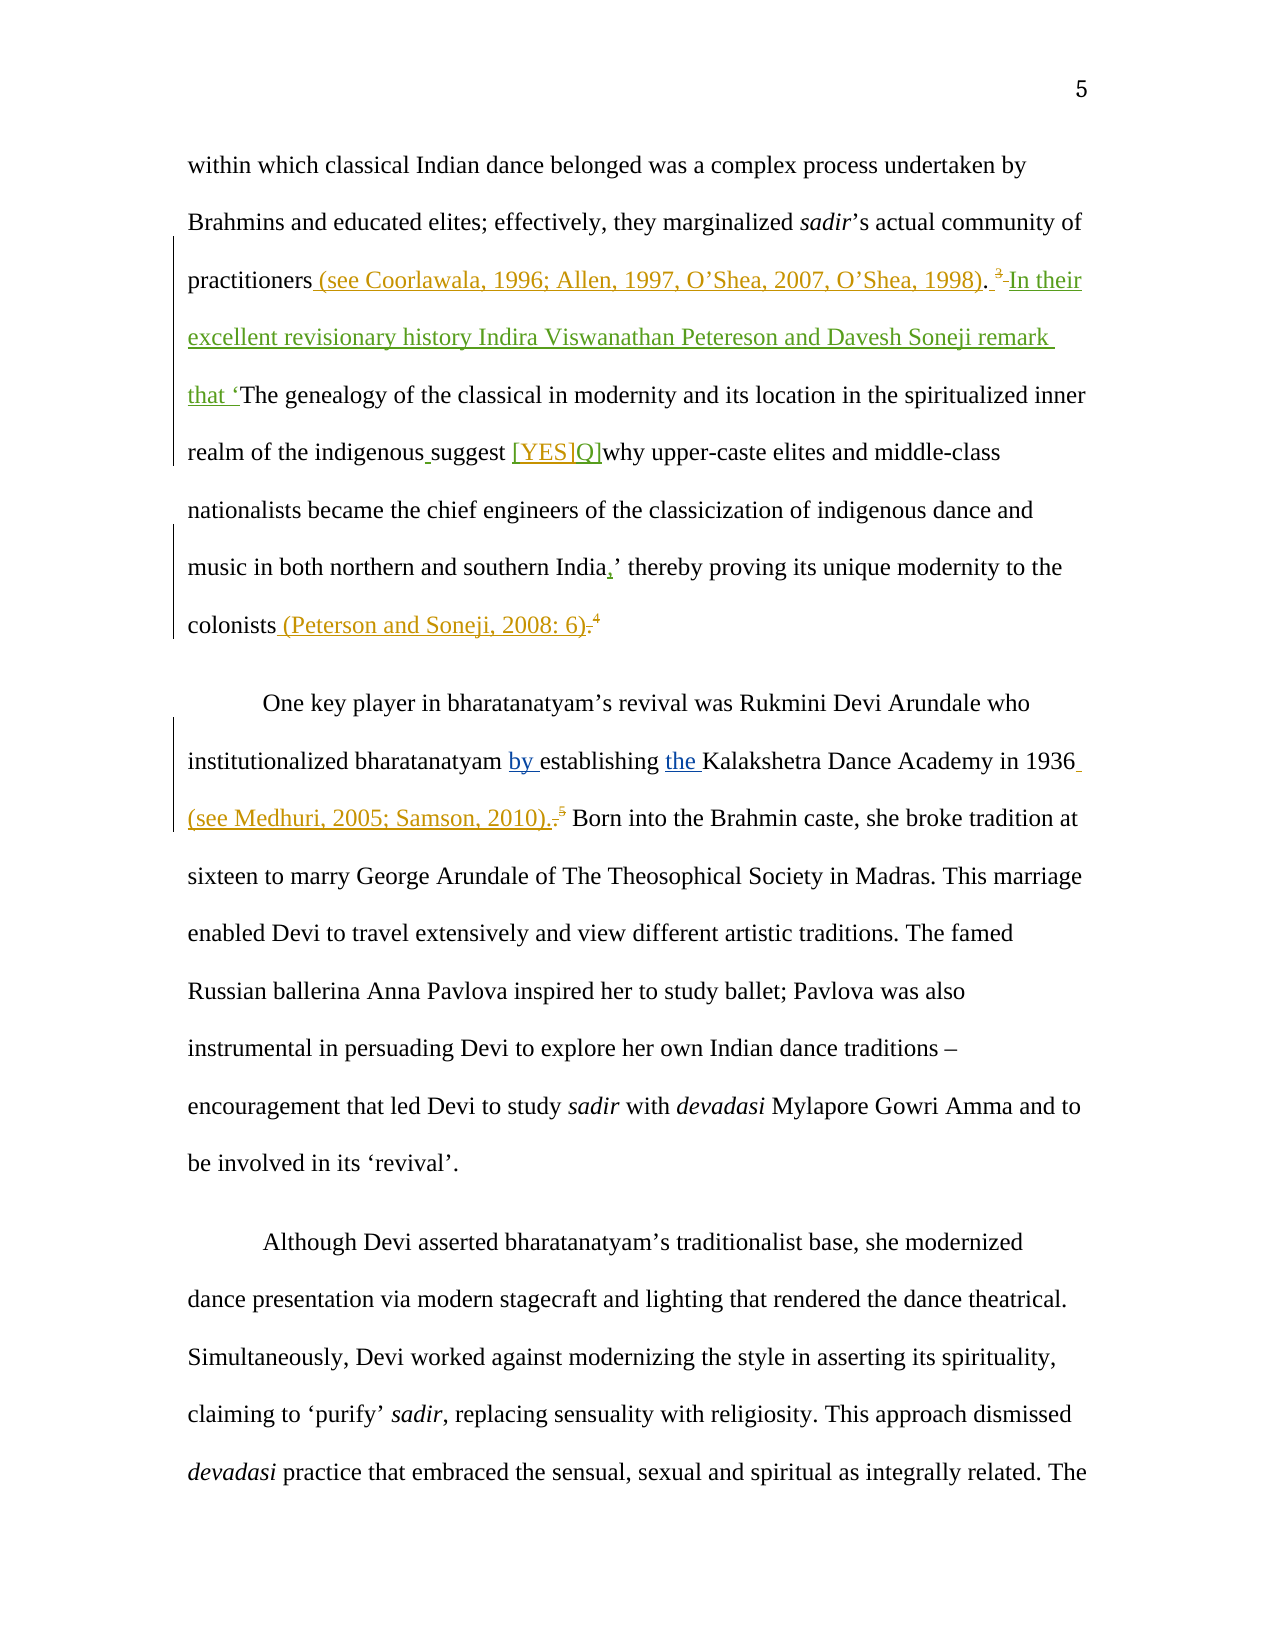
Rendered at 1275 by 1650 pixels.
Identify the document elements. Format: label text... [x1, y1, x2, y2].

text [187, 1227, 1087, 1485]
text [187, 150, 1087, 639]
text One key player in bharatanatyam’s revival was Rukmini Devi Arundale who institutionalized bharatanatyam establishing Kalakshetra Dance Academy in 1936 Born into the Brahmin caste, she broke tradition at sixteen to marry George Arundale of The Theosophical Society in Madras. This marriage enabled Devi to travel extensively and view different artistic traditions. The famed Russian ballerina Anna Pavlova inspired her to study ballet; Pavlova was also instrumental in persuading Devi to explore her own Indian dance traditions – encouragement that led Devi to study sadir with devadasi Mylapore Gowri Amma and to be involved in its ‘revival’. [187, 688, 1087, 1177]
